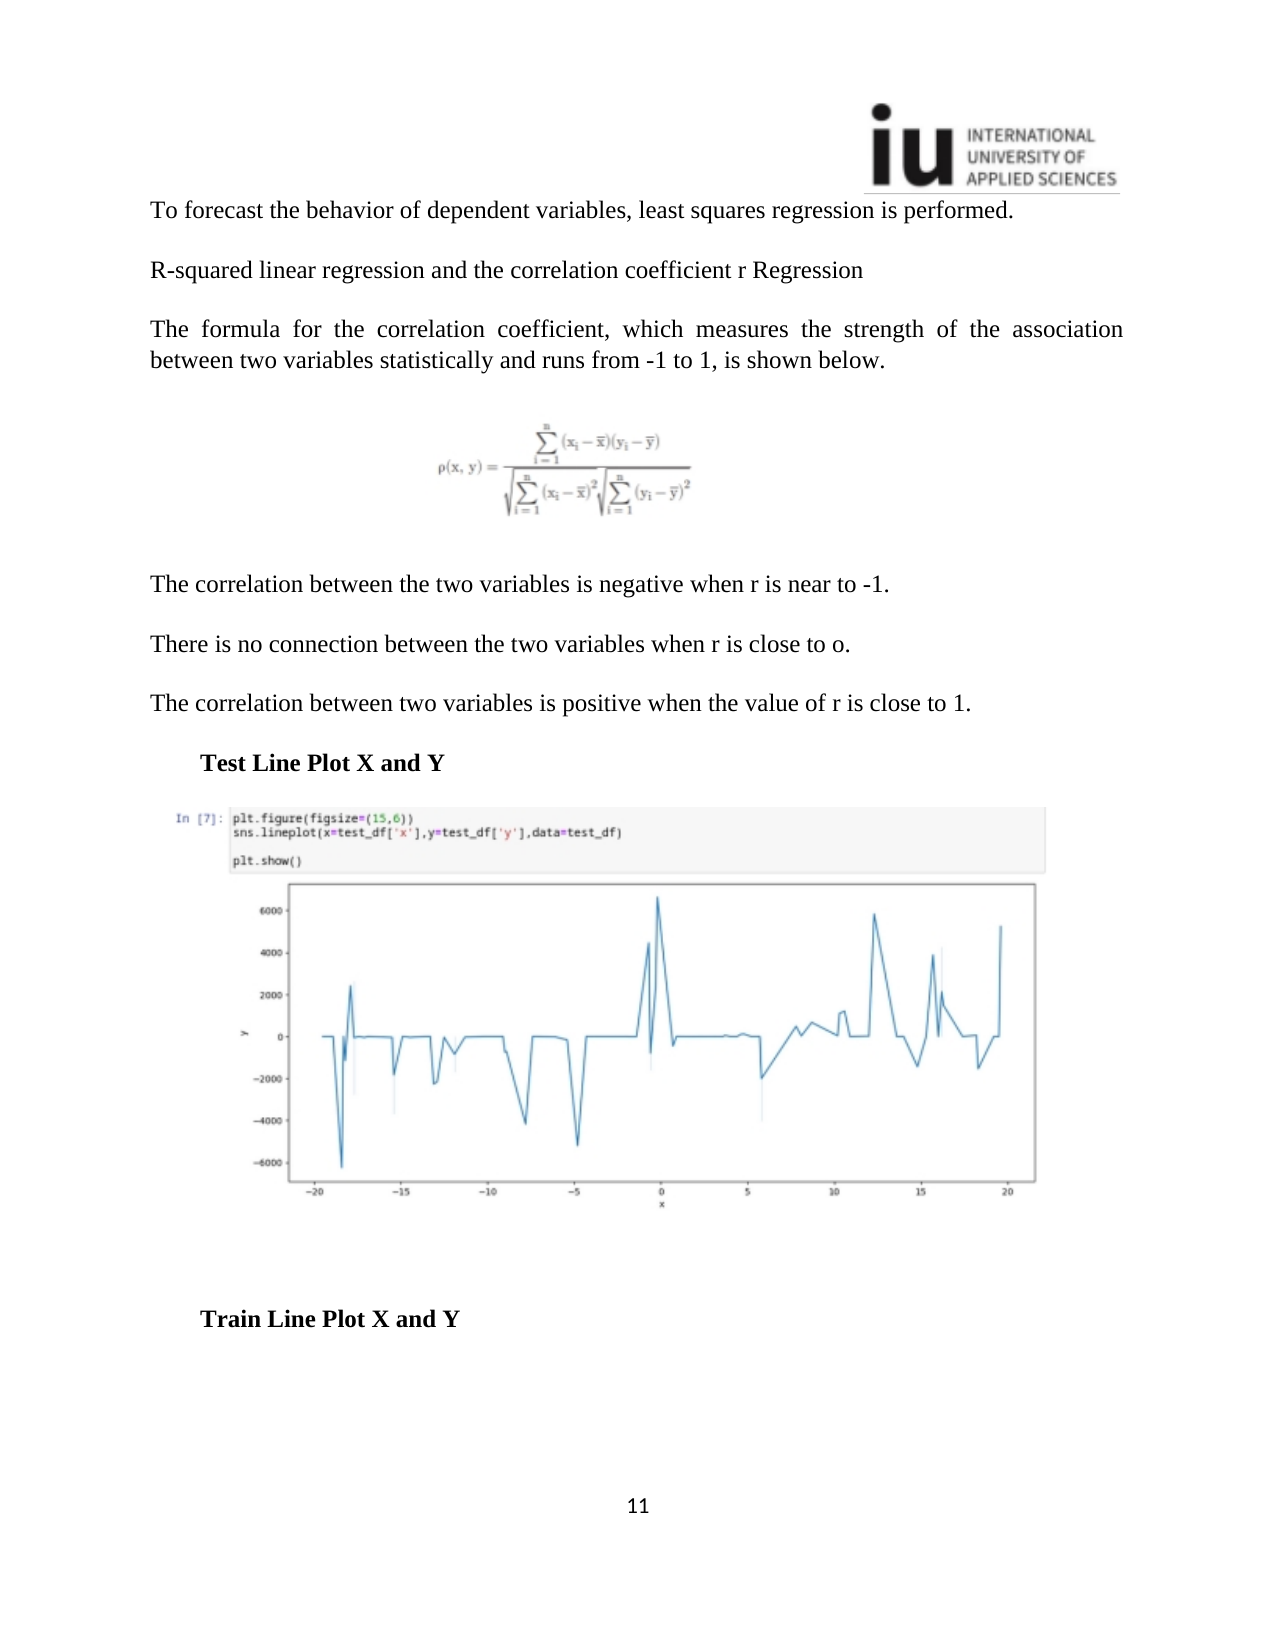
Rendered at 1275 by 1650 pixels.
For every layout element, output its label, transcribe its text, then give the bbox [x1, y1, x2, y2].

text The correlation between two variables is positive when the value of r is close to 1. [150, 688, 1125, 717]
picture [863, 102, 1121, 196]
text Test Line Plot X and Y [150, 748, 1125, 777]
picture [425, 404, 727, 539]
text There is no connection between the two variables when r is close to o. [150, 629, 1125, 658]
text Train Line Plot X and Y [150, 1304, 1125, 1333]
text The correlation between the two variables is negative when r is near to -1. [150, 569, 1125, 598]
picture [150, 807, 1054, 1215]
text R-squared linear regression and the correlation coefficient r Regression [150, 255, 1125, 283]
text To forecast the behavior of dependent variables, least squares regression is performed. [150, 195, 1125, 224]
text The formula for the correlation coefficient, which measures the strength of the association between two variables statistically and runs from -1 to 1, is shown below. [150, 314, 1125, 373]
